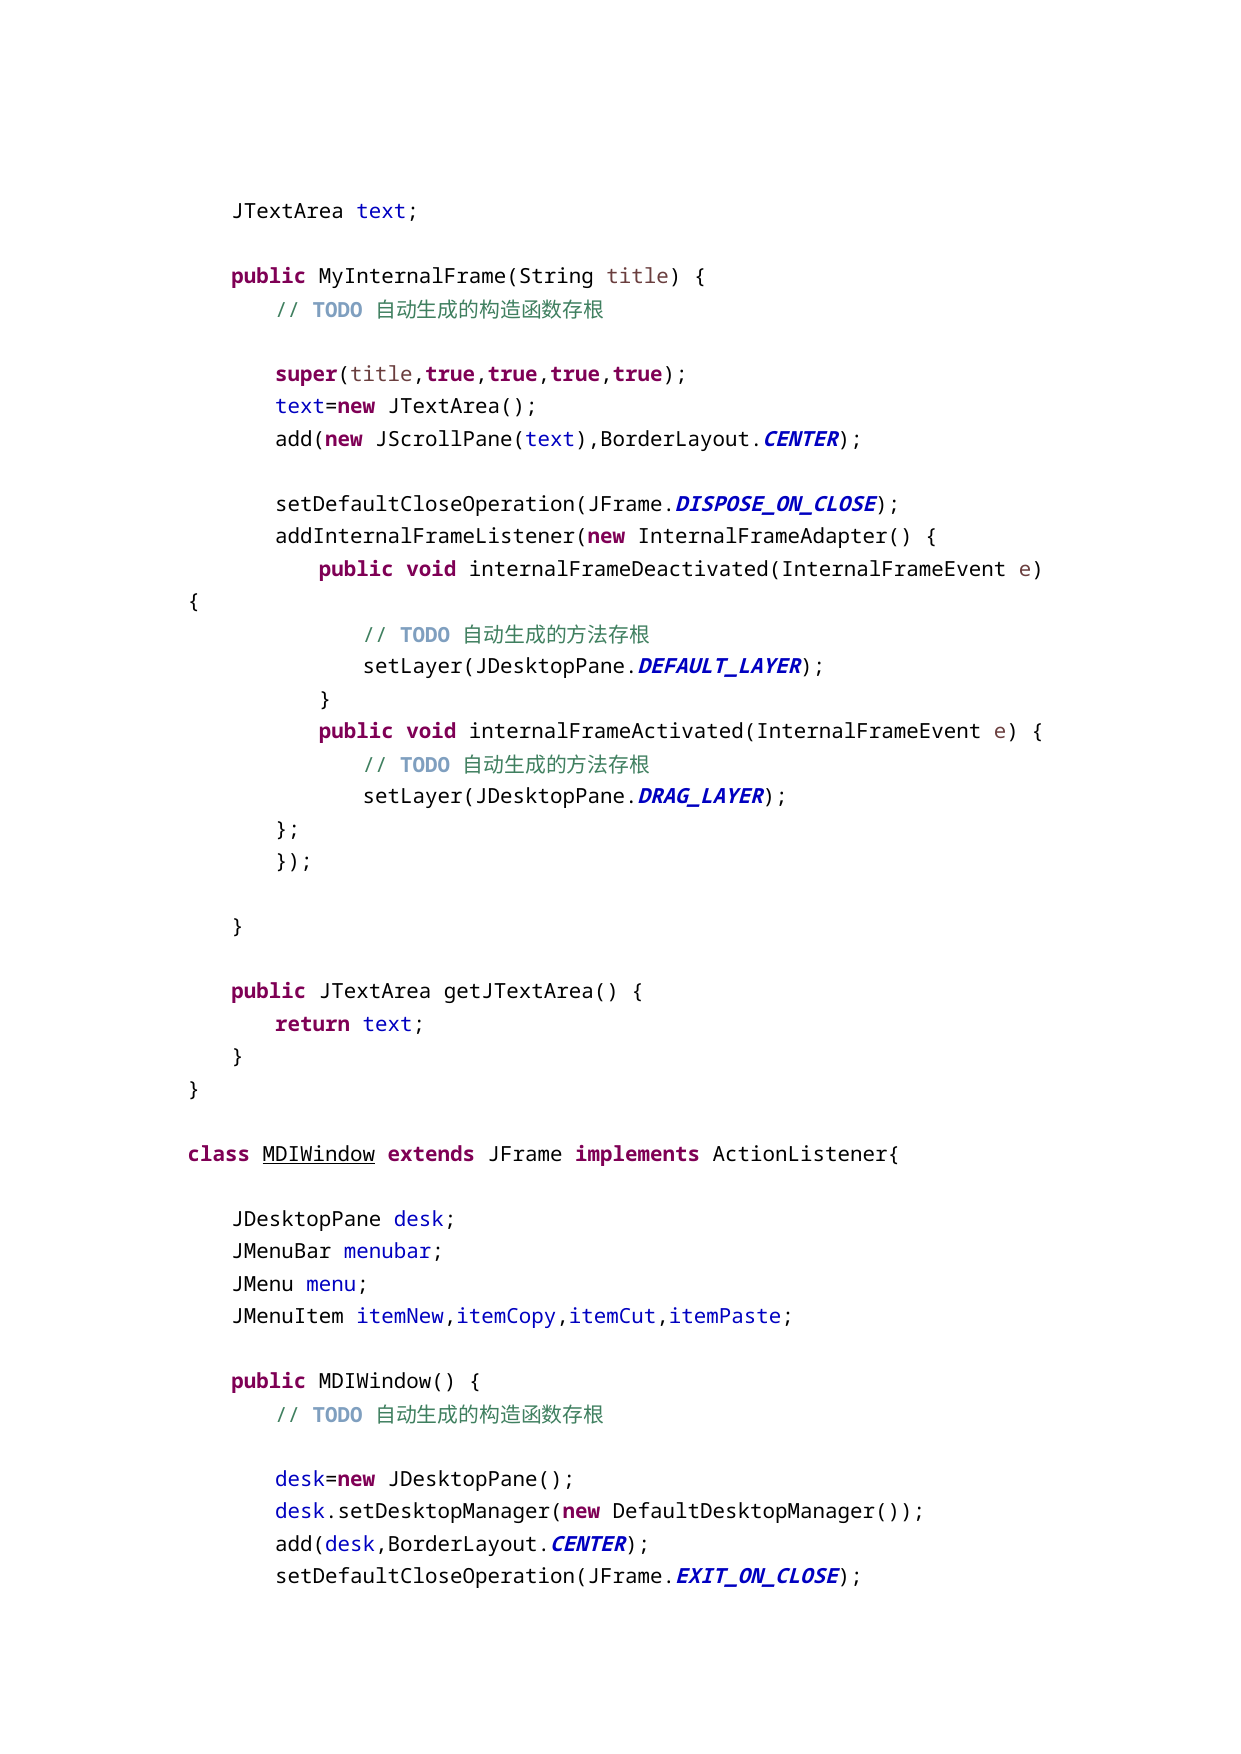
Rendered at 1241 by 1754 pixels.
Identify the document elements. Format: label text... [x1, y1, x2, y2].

text JDesktopPane desk; [187, 1202, 1053, 1234]
text setDefaultCloseOperation(JFrame.DISPOSE_ON_CLOSE); [187, 487, 1053, 519]
text text=new JTextArea(); [187, 389, 1053, 422]
text JMenuItem itemNew,itemCopy,itemCut,itemPaste; [187, 1299, 1053, 1332]
text }); [187, 844, 1053, 877]
text public MyInternalFrame(String title) { [187, 259, 1053, 292]
text super(title,true,true,true,true); [187, 357, 1053, 389]
text class MDIWindow extends JFrame implements ActionListener{ [187, 1137, 1053, 1169]
text JMenuBar menubar; [187, 1234, 1053, 1267]
text public MDIWindow() { [187, 1364, 1053, 1397]
text // TODO 自动生成的构造函数存根 [187, 1397, 1053, 1429]
text // TODO 自动生成的方法存根 [187, 617, 1053, 649]
text add(new JScrollPane(text),BorderLayout.CENTER); [187, 422, 1053, 454]
text JTextArea text; [187, 194, 1053, 227]
text } [187, 1039, 1053, 1072]
text public void internalFrameActivated(InternalFrameEvent e) { [187, 714, 1053, 747]
text addInternalFrameListener(new InternalFrameAdapter() { [187, 519, 1053, 552]
text desk.setDesktopManager(new DefaultDesktopManager()); [187, 1494, 1053, 1527]
text } [187, 1072, 1053, 1104]
text add(desk,BorderLayout.CENTER); [187, 1527, 1053, 1559]
text setLayer(JDesktopPane.DEFAULT_LAYER); [187, 649, 1053, 682]
text // TODO 自动生成的方法存根 [187, 747, 1053, 779]
text // TODO 自动生成的构造函数存根 [187, 292, 1053, 324]
text setLayer(JDesktopPane.DRAG_LAYER); [187, 779, 1053, 812]
text return text; [187, 1007, 1053, 1039]
text public void internalFrameDeactivated(InternalFrameEvent e) { [187, 552, 1053, 617]
text } [187, 682, 1053, 714]
text } [187, 909, 1053, 942]
text JMenu menu; [187, 1267, 1053, 1299]
text public JTextArea getJTextArea() { [187, 974, 1053, 1007]
text }; [187, 812, 1053, 844]
text desk=new JDesktopPane(); [187, 1462, 1053, 1494]
text setDefaultCloseOperation(JFrame.EXIT_ON_CLOSE); [187, 1559, 1053, 1592]
